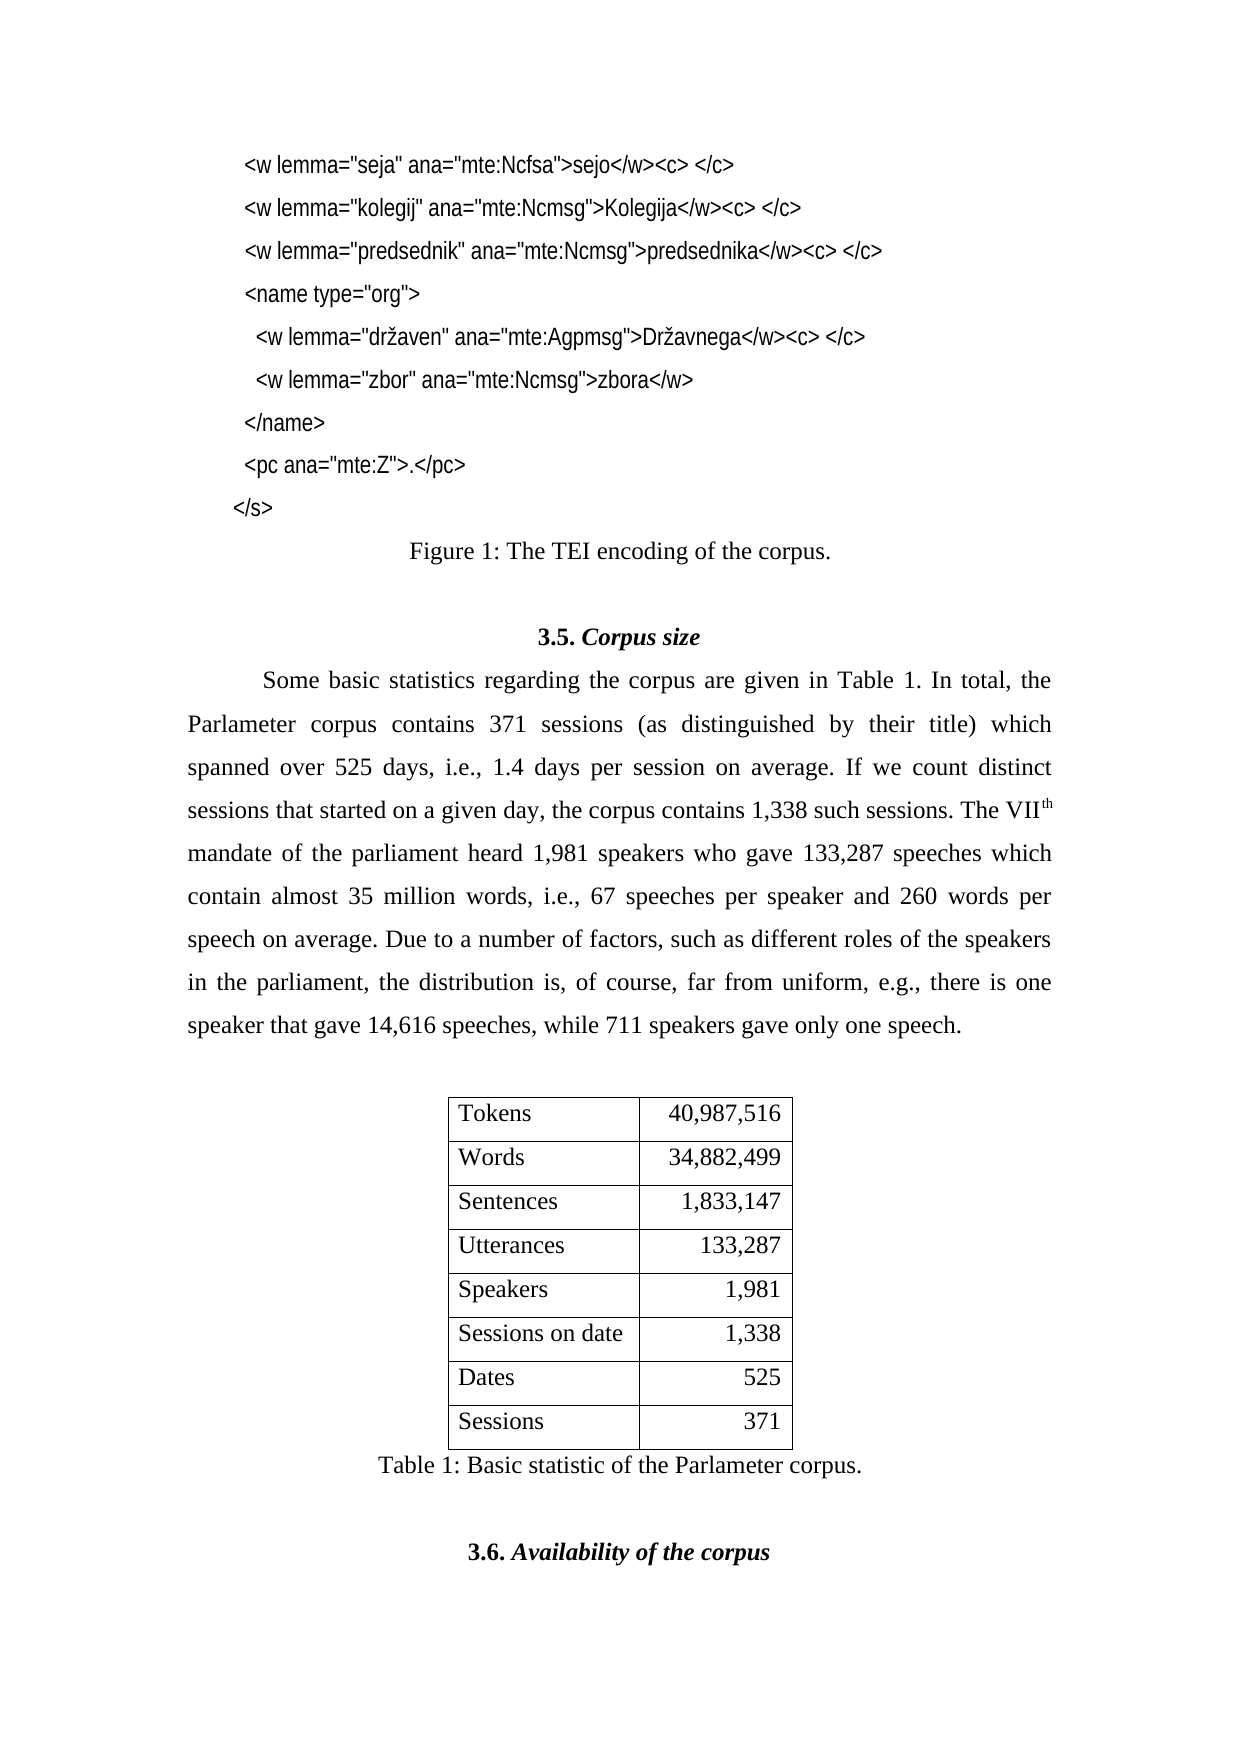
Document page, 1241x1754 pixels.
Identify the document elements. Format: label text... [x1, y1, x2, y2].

table_cell 1,338 [640, 1318, 792, 1361]
table_cell 371 [640, 1406, 792, 1449]
text <w lemma="kolegij" ana="mte:Ncmsg">Kolegija</w><c> </c> [187, 193, 1053, 222]
text <w lemma="seja" ana="mte:Ncfsa">sejo</w><c> </c> [187, 150, 1053, 179]
table_header Tokens [449, 1098, 639, 1141]
table_cell 133,287 [640, 1230, 792, 1273]
text </s> [187, 493, 1053, 522]
text <name type="org"> [187, 279, 1053, 307]
table_cell Speakers [449, 1274, 639, 1317]
text 3.5. Corpus size [187, 622, 1053, 651]
table_cell 34,882,499 [640, 1142, 792, 1185]
table_cell Dates [449, 1362, 639, 1405]
text <w lemma="državen" ana="mte:Agpmsg">Državnega</w><c> </c> [187, 322, 1053, 350]
table_header 40,987,516 [640, 1098, 792, 1141]
table_cell 1,833,147 [640, 1186, 792, 1229]
text <w lemma="predsednik" ana="mte:Ncmsg">predsednika</w><c> </c> [187, 236, 1053, 264]
text Figure 1: The TEI encoding of the corpus. [187, 536, 1053, 565]
text <pc ana="mte:Z">.</pc> [187, 450, 1053, 479]
table_cell Sentences [449, 1186, 639, 1229]
text Table 1: Basic statistic of the Parlameter corpus. [187, 1450, 1053, 1479]
text </name> [187, 407, 1053, 436]
table_cell 1,981 [640, 1274, 792, 1317]
text 3.6. Availability of the corpus [187, 1537, 1053, 1565]
table_cell Words [449, 1142, 639, 1185]
table_cell Sessions [449, 1406, 639, 1449]
table_cell 525 [640, 1362, 792, 1405]
text Some basic statistics regarding the corpus are given in Table 1. In total, the Parlameter corpus contains 371 sessions (as distinguished by their title) which spanned over 525 days, i.e., 1.4 days per session on average. If we count distinct sessions that started on a given day, the corpus contains 1,338 such sessions. The VIIth mandate of the parliament heard 1,981 speakers who gave 133,287 speeches which contain almost 35 million words, i.e., 67 speeches per speaker and 260 words per speech on average. Due to a number of factors, such as different roles of the speakers in the parliament, the distribution is, of course, far from uniform, e.g., there is one speaker that gave 14,616 speeches, while 711 speakers gave only one speech. [187, 666, 1053, 1039]
table_cell Sessions on date [449, 1318, 639, 1361]
text <w lemma="zbor" ana="mte:Ncmsg">zbora</w> [187, 364, 1053, 393]
table_cell Utterances [449, 1230, 639, 1273]
